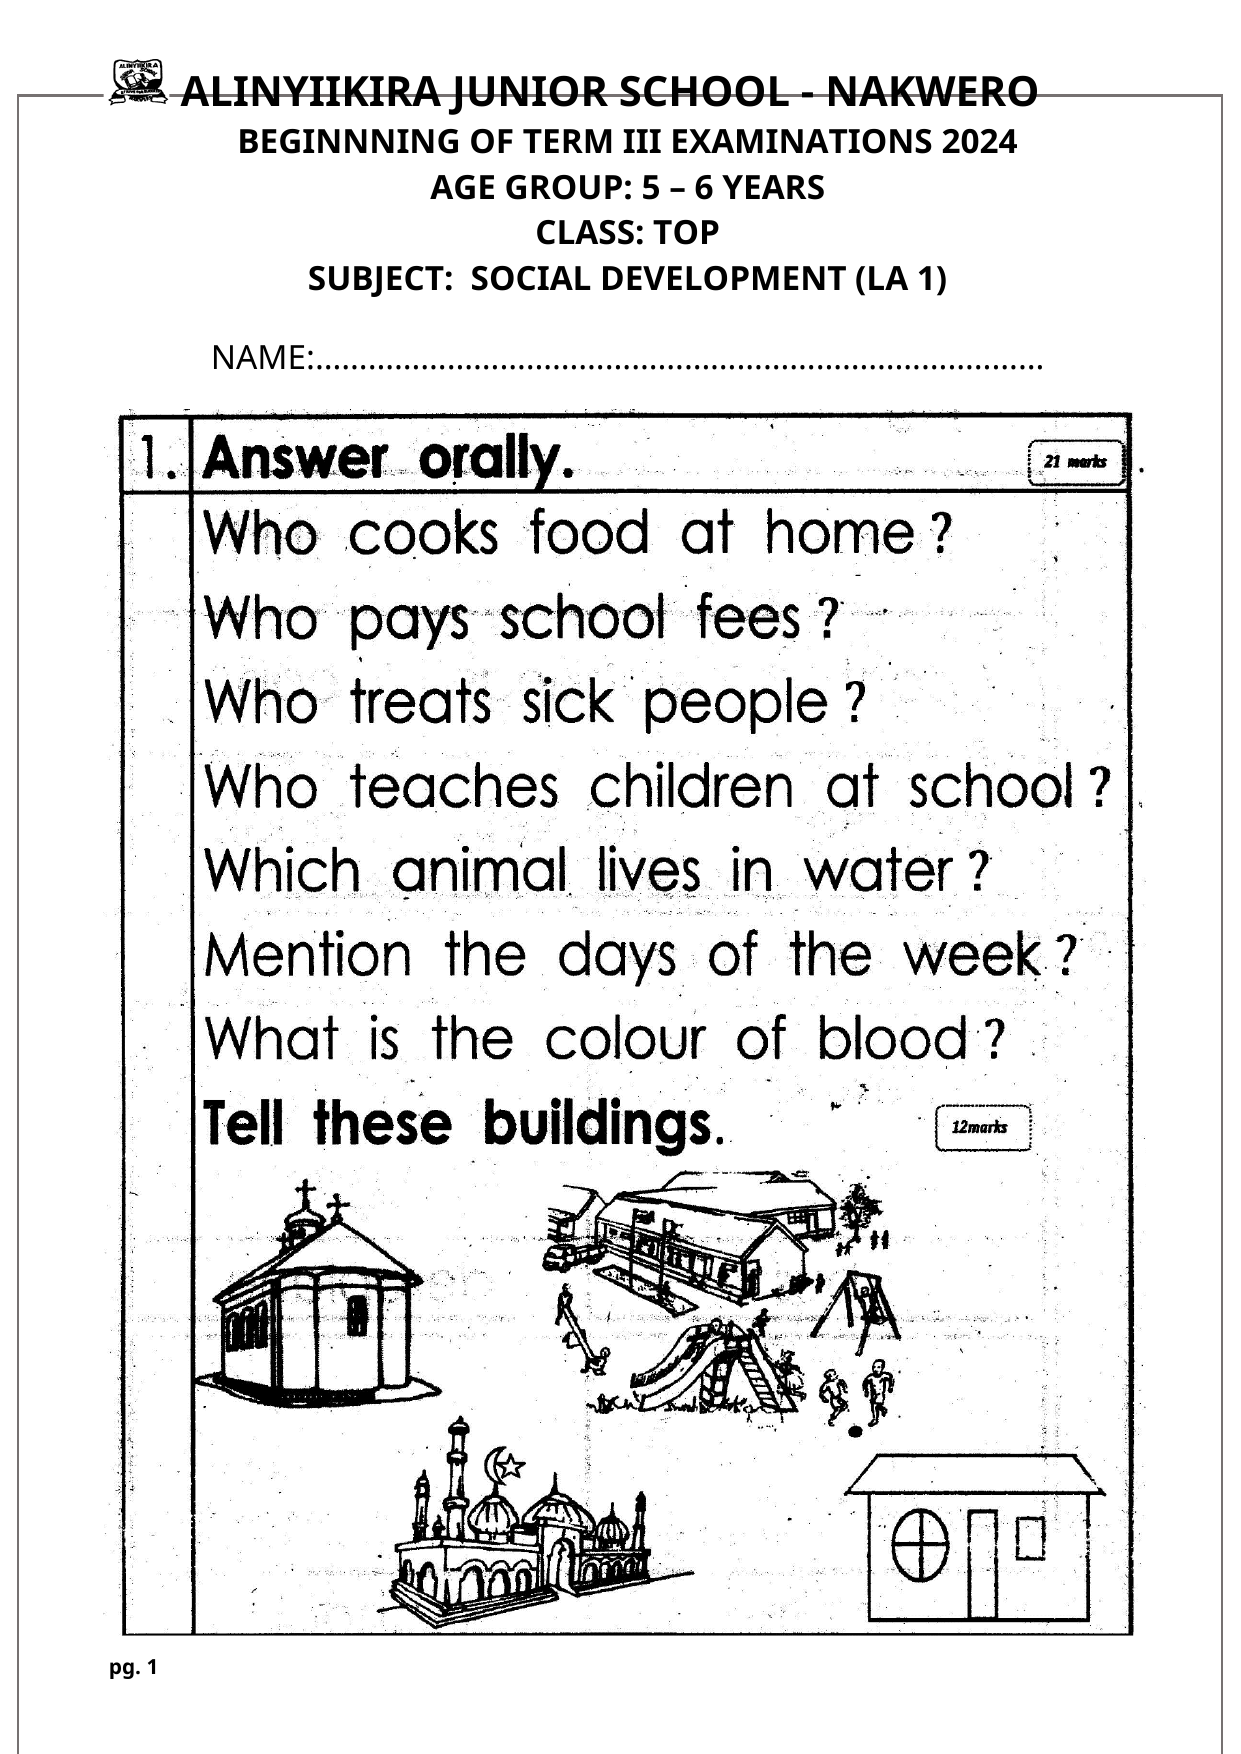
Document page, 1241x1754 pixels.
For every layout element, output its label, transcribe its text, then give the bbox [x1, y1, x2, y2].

text AGE GROUP: 5 – 6 YEARS [103, 163, 1152, 209]
text NAME:…………………………………………………………………..…… [103, 334, 1152, 379]
text ALINYIIKIRA JUNIOR SCHOOL - NAKWERO [103, 59, 1152, 118]
picture [103, 59, 170, 106]
text CLASS: TOP [103, 209, 1152, 254]
picture [103, 406, 1152, 1649]
text SUBJECT: SOCIAL DEVELOPMENT (LA 1) [103, 254, 1152, 300]
text BEGINNNING OF TERM III EXAMINATIONS 2024 [103, 118, 1152, 163]
